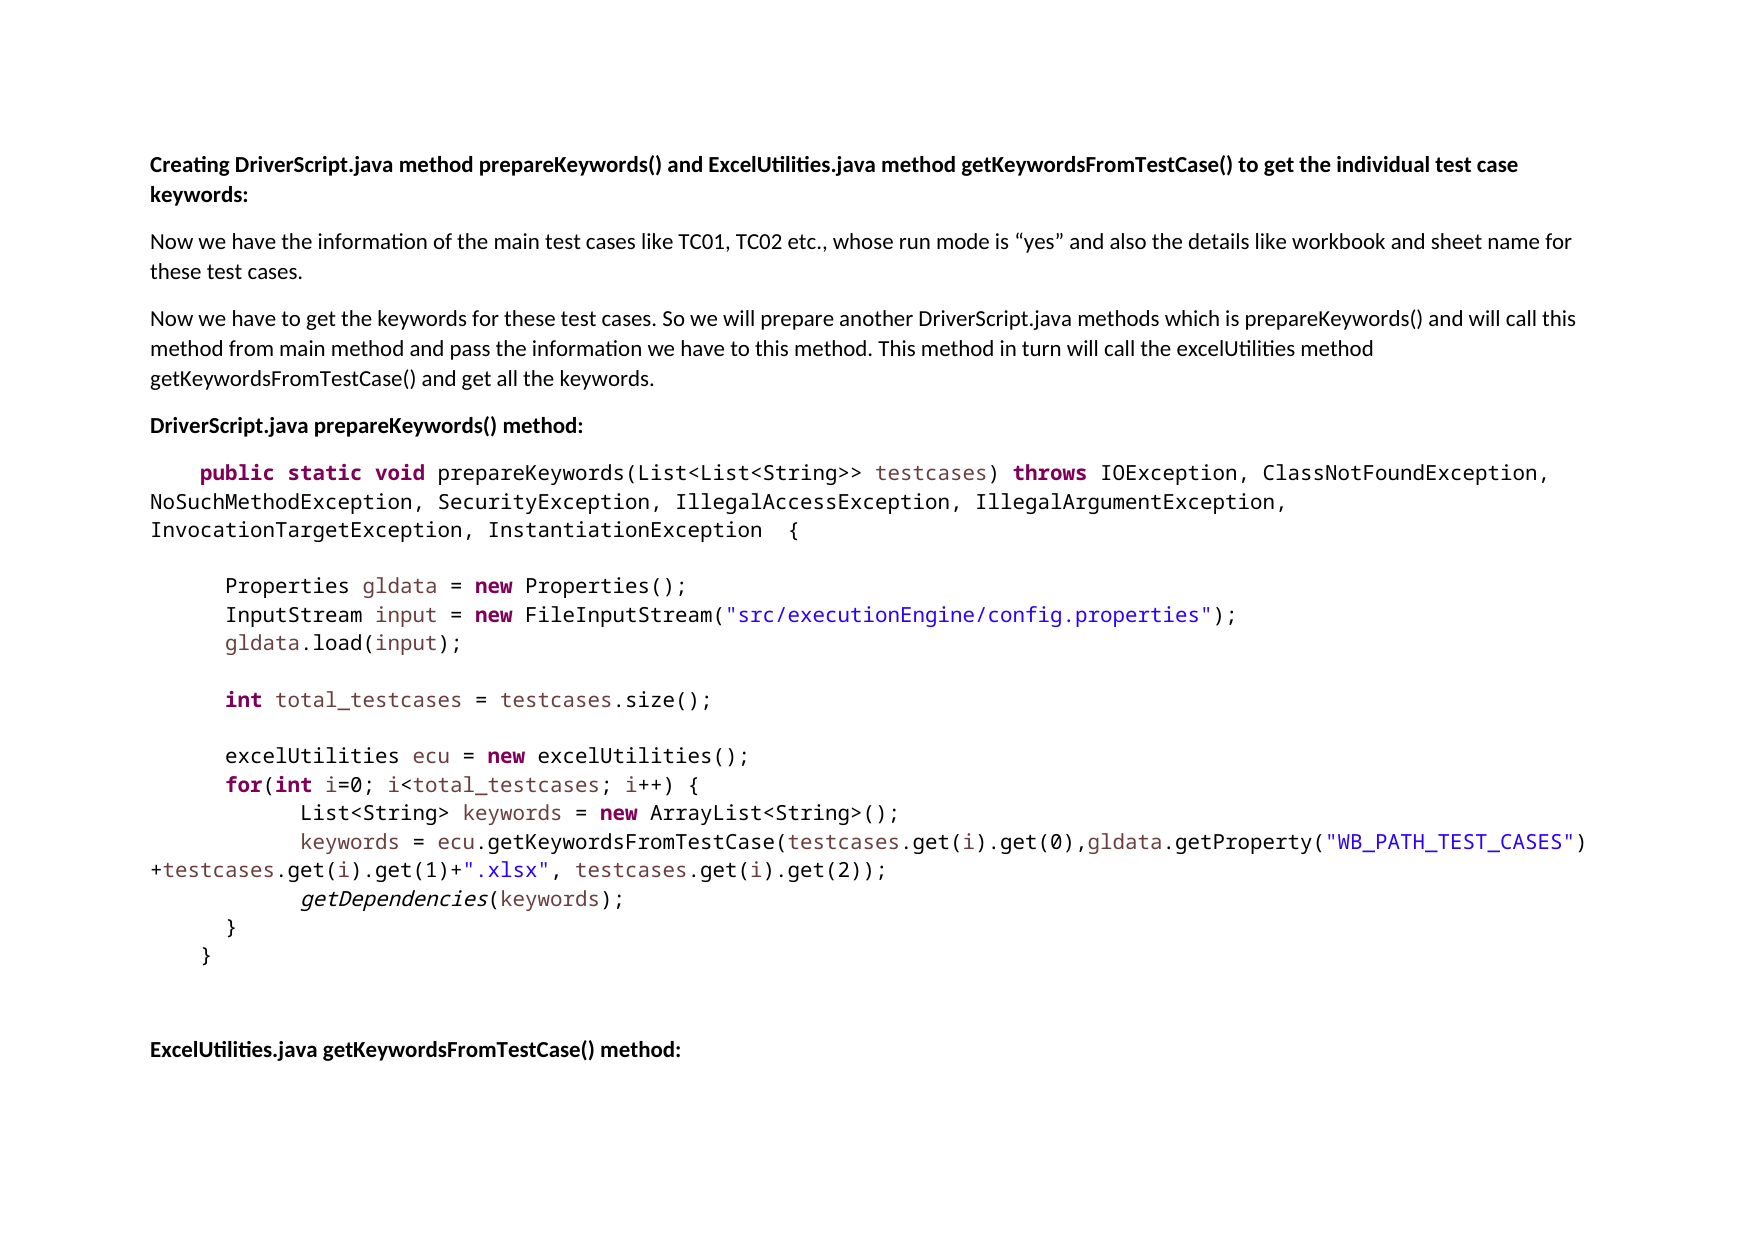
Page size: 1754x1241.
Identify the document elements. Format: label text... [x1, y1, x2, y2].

text DriverScript.java prepareKeywords() method: [150, 411, 1604, 439]
text int total_testcases = testcases.size(); [150, 685, 1604, 713]
text public static void prepareKeywords(List<List<String>> testcases) throws IOException, ClassNotFoundException, NoSuchMethodException, SecurityException, IllegalAccessException, IllegalArgumentException, InvocationTargetException, InstantiationException { [150, 458, 1604, 544]
text getDependencies(keywords); [150, 884, 1604, 912]
text Creating DriverScript.java method prepareKeywords() and ExcelUtilities.java method getKeywordsFromTestCase() to get the individual test case keywords: [150, 150, 1604, 208]
text excelUtilities ecu = new excelUtilities(); [150, 741, 1604, 770]
text List<String> keywords = new ArrayList<String>(); [150, 798, 1604, 827]
text keywords = ecu.getKeywordsFromTestCase(testcases.get(i).get(0),gldata.getProperty("WB_PATH_TEST_CASES")+testcases.get(i).get(1)+".xlsx", testcases.get(i).get(2)); [150, 827, 1604, 884]
text Properties gldata = new Properties(); [150, 572, 1604, 600]
text } [150, 912, 1604, 941]
text } [150, 941, 1604, 969]
text gldata.load(input); [150, 628, 1604, 657]
text for(int i=0; i<total_testcases; i++) { [150, 770, 1604, 798]
text Now we have to get the keywords for these test cases. So we will prepare another DriverScript.java methods which is prepareKeywords() and will call this method from main method and pass the information we have to this method. This method in turn will call the excelUtilities method getKeywordsFromTestCase() and get all the keywords. [150, 304, 1604, 393]
text Now we have the information of the main test cases like TC01, TC02 etc., whose run mode is “yes” and also the details like workbook and sheet name for these test cases. [150, 227, 1604, 285]
text ExcelUtilities.java getKeywordsFromTestCase() method: [150, 1035, 1604, 1063]
text InputStream input = new FileInputStream("src/executionEngine/config.properties"); [150, 600, 1604, 628]
